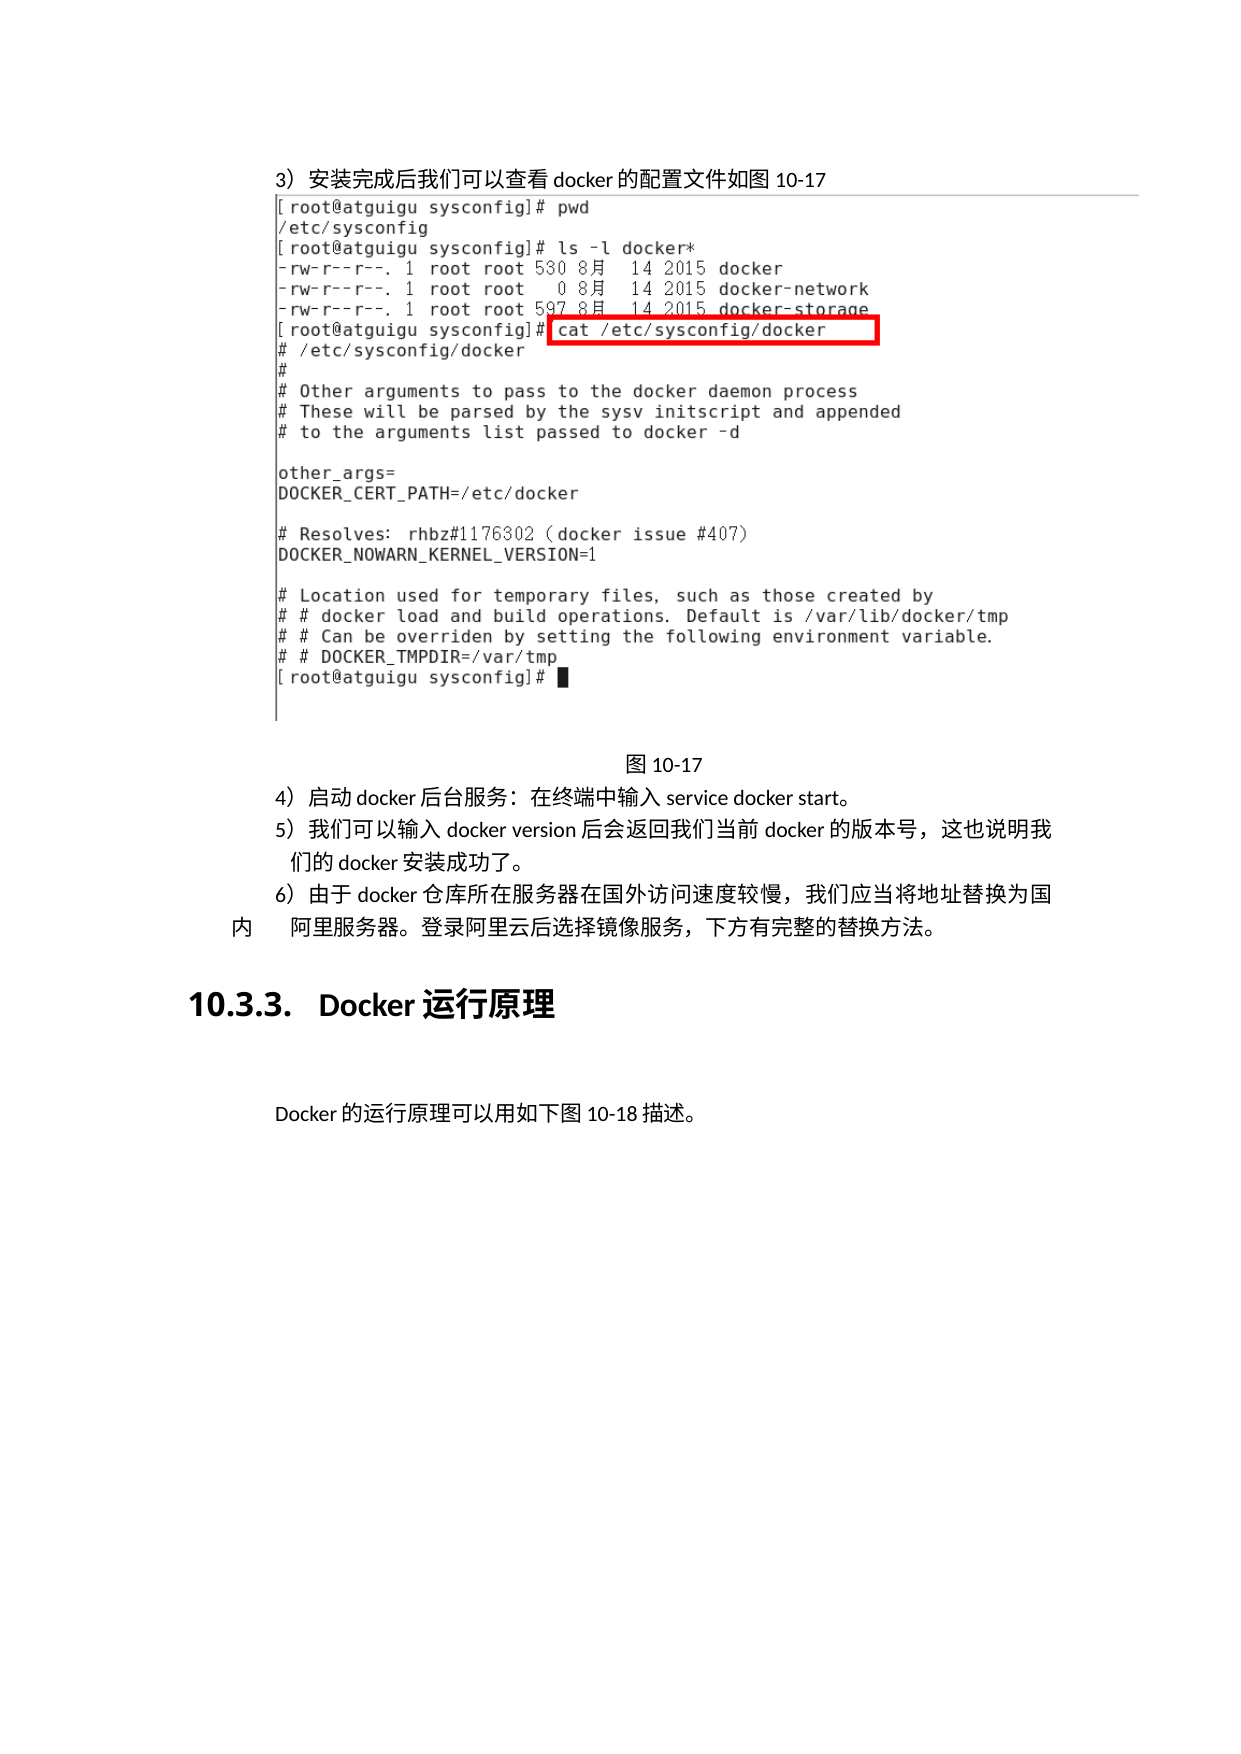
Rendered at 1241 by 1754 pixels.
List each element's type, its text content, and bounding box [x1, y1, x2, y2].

list 我们可以输入docker version后会返回我们当前docker的版本号，这也说明我 们的docker安装成功了。 [231, 812, 1053, 877]
list 图10-17 [275, 747, 1053, 779]
list 由于docker仓库所在服务器在国外访问速度较慢，我们应当将地址替换为国内 阿里服务器。登录阿里云后选择镜像服务，下方有完整的替换方法。 [231, 877, 1053, 942]
picture [275, 194, 1140, 721]
list 启动docker后台服务：在终端中输入 service docker start。 [231, 779, 1053, 812]
text Docker的运行原理可以用如下图10-18描述。 [231, 1096, 1053, 1128]
subtitle Docker运行原理 [187, 969, 1053, 1034]
list 安装完成后我们可以查看docker的配置文件如图10-17 [231, 162, 1053, 194]
